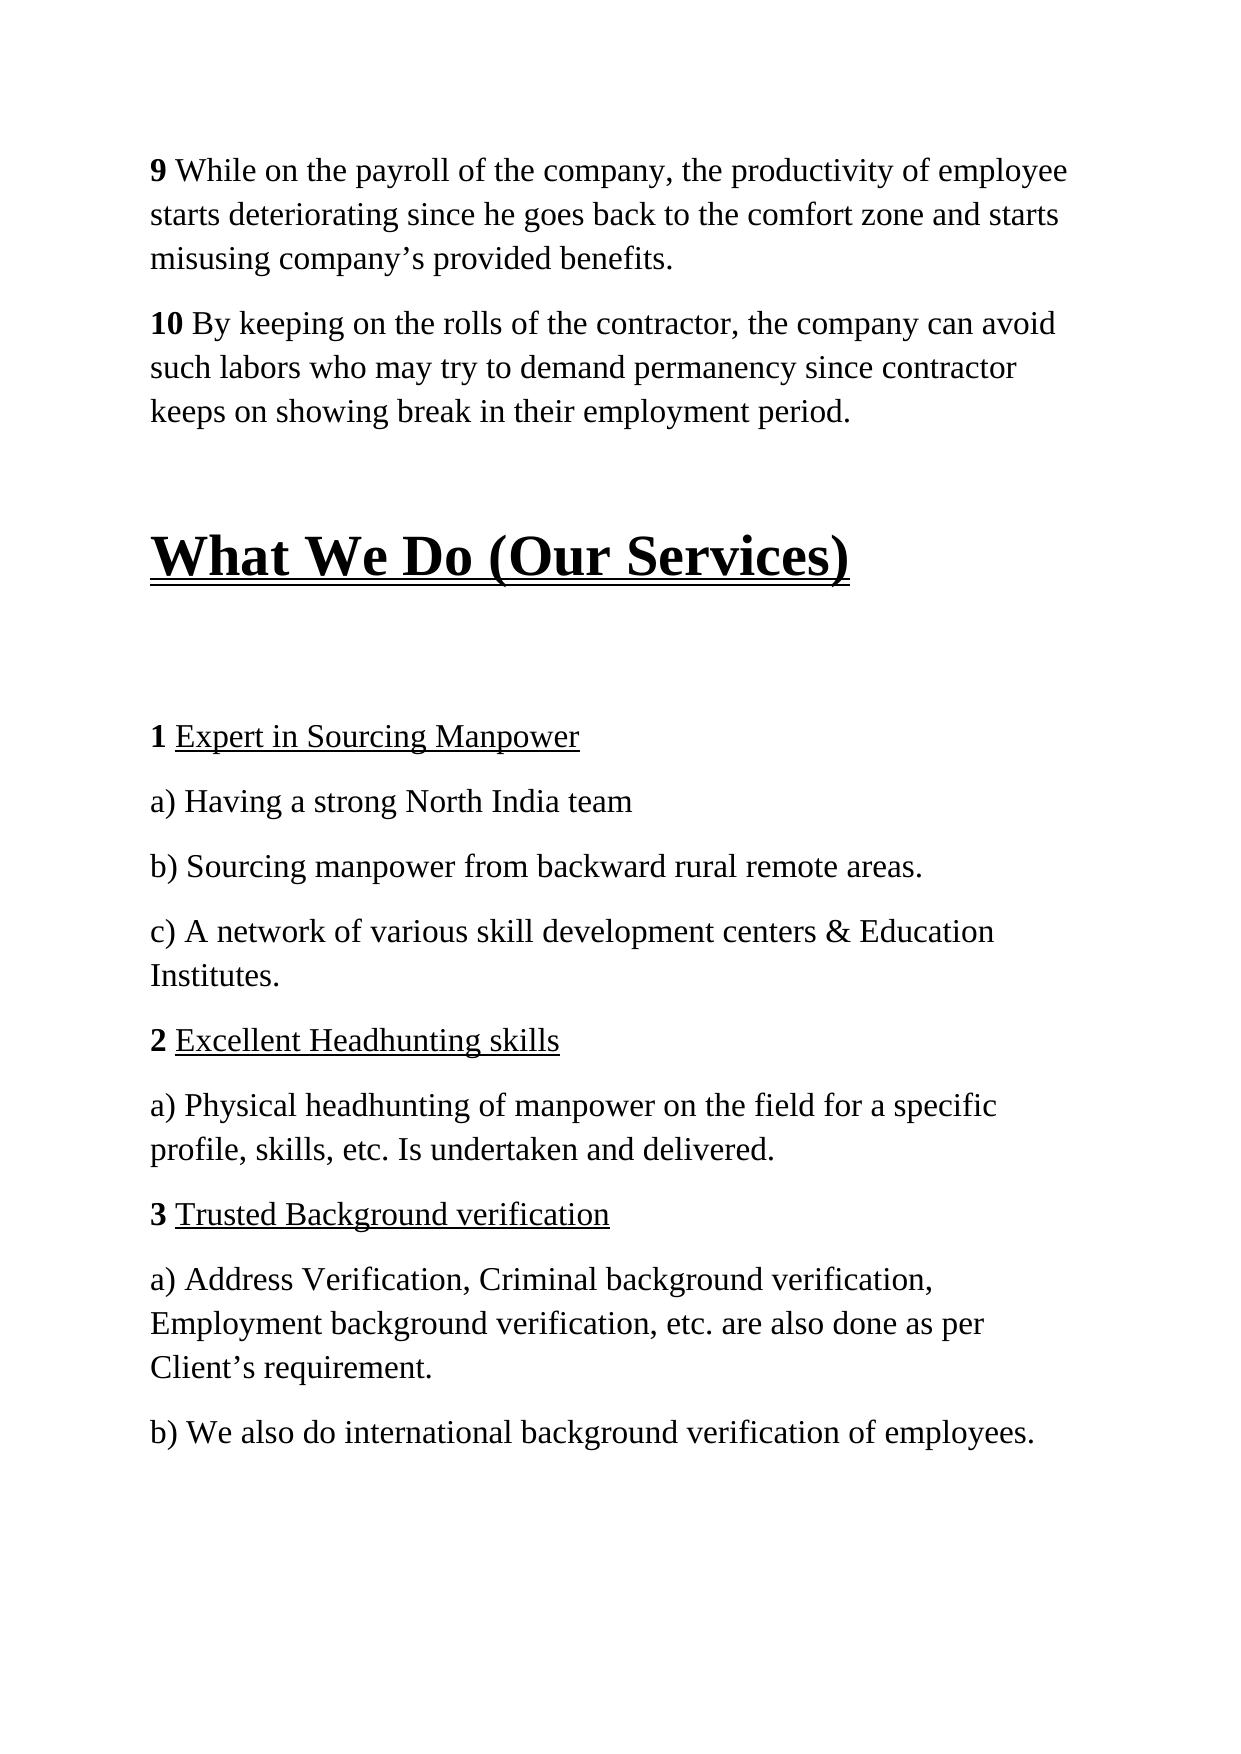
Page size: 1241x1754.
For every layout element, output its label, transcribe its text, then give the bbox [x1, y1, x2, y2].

text 2 Excellent Headhunting skills [150, 1020, 1090, 1059]
text a) Address Verification, Criminal background verification, Employment background verification, etc. are also done as per Client’s requirement. [150, 1259, 1090, 1386]
text c) A network of various skill development centers & Education Institutes. [150, 911, 1090, 994]
text 1 Expert in Sourcing Manpower [150, 717, 1090, 755]
text 10 By keeping on the rolls of the contractor, the company can avoid such labors who may try to demand permanency since contractor keeps on showing break in their employment period. [150, 303, 1090, 429]
text a) Having a strong North India team [150, 782, 1090, 820]
text b) We also do international background verification of employees. [150, 1412, 1090, 1451]
text 9 While on the payroll of the company, the productivity of employee starts deteriorating since he goes back to the comfort zone and starts misusing company’s provided benefits. [150, 150, 1090, 276]
text What We Do (Our Services) [150, 521, 1090, 588]
text a) Physical headhunting of manpower on the field for a specific profile, skills, etc. Is undertaken and delivered. [150, 1085, 1090, 1168]
text 3 Trusted Background verification [150, 1194, 1090, 1233]
text b) Sourcing manpower from backward rural remote areas. [150, 847, 1090, 885]
